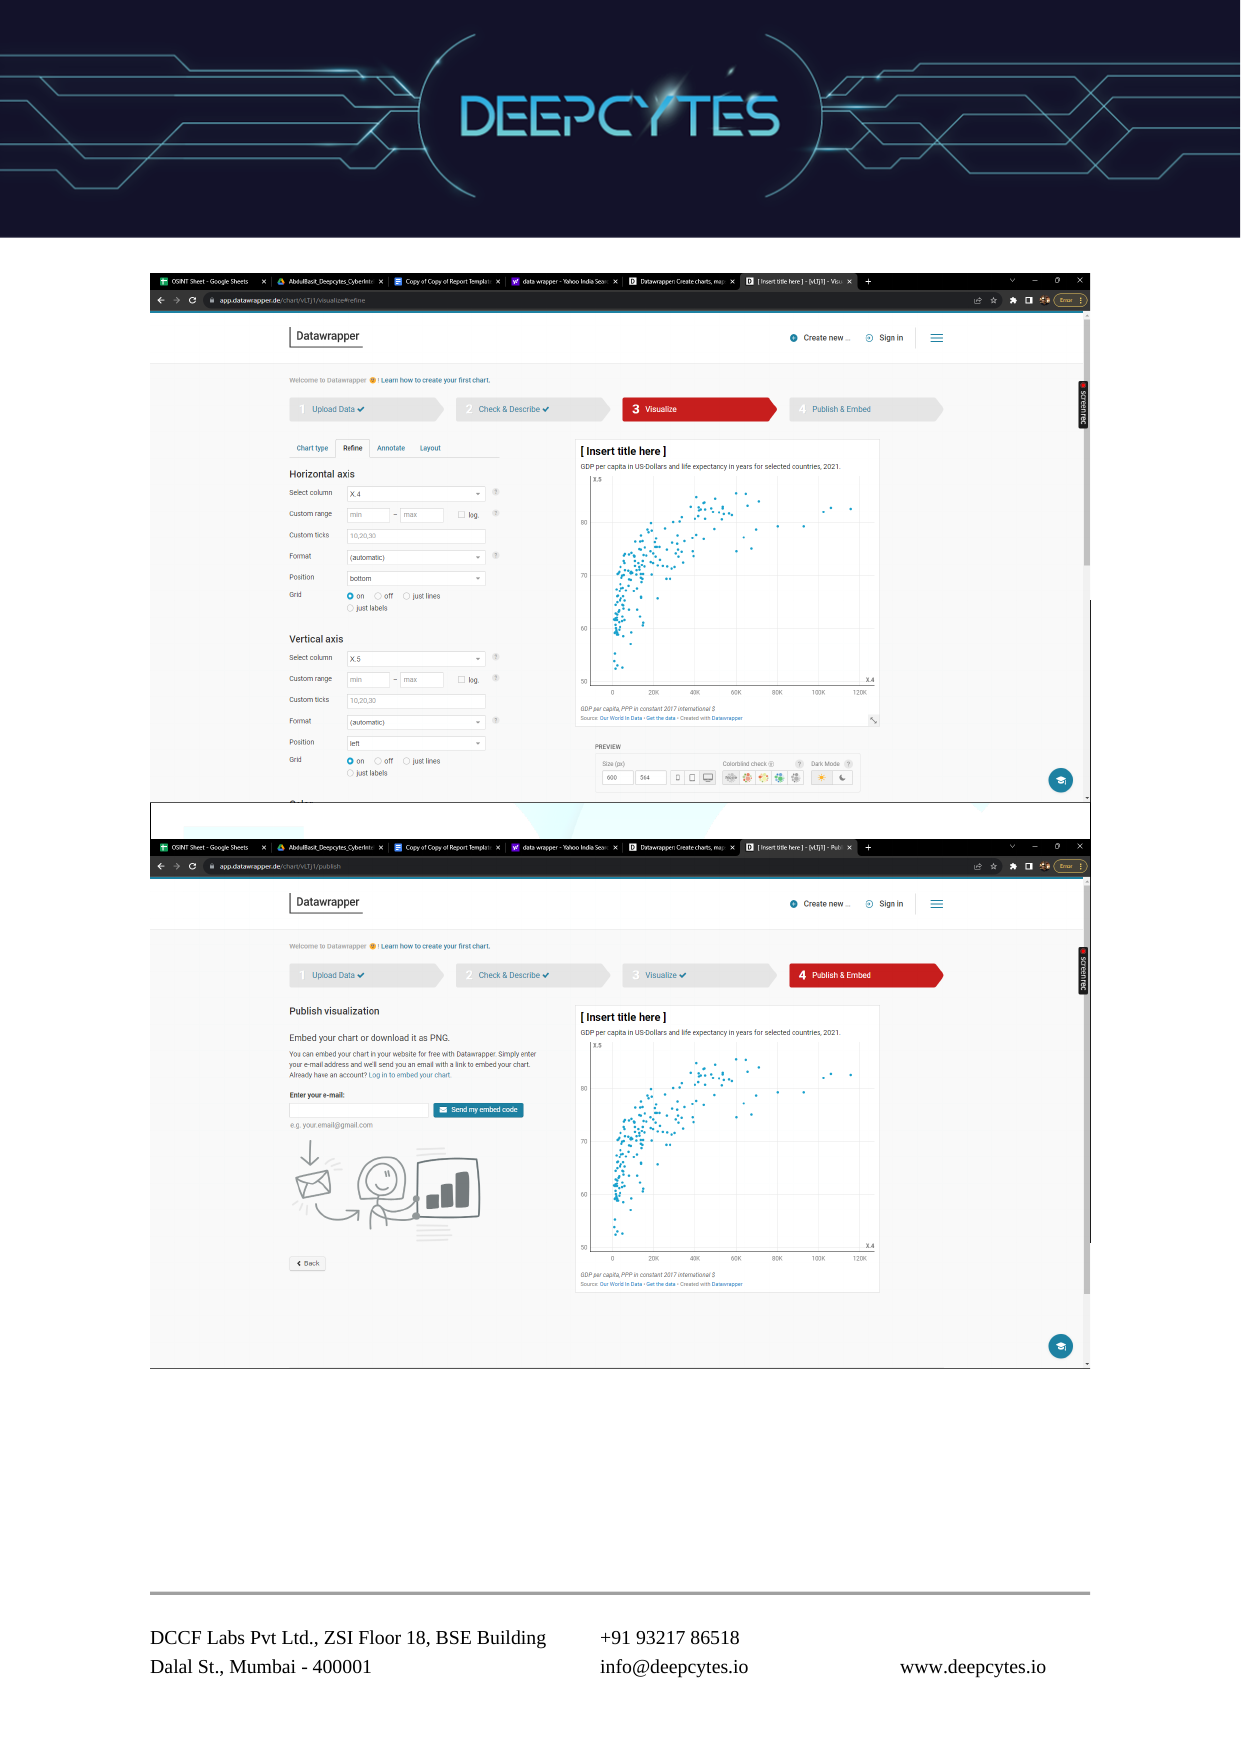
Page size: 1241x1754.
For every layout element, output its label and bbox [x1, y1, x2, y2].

picture [150, 839, 1091, 1369]
picture [0, 0, 1241, 238]
picture [150, 273, 1091, 803]
